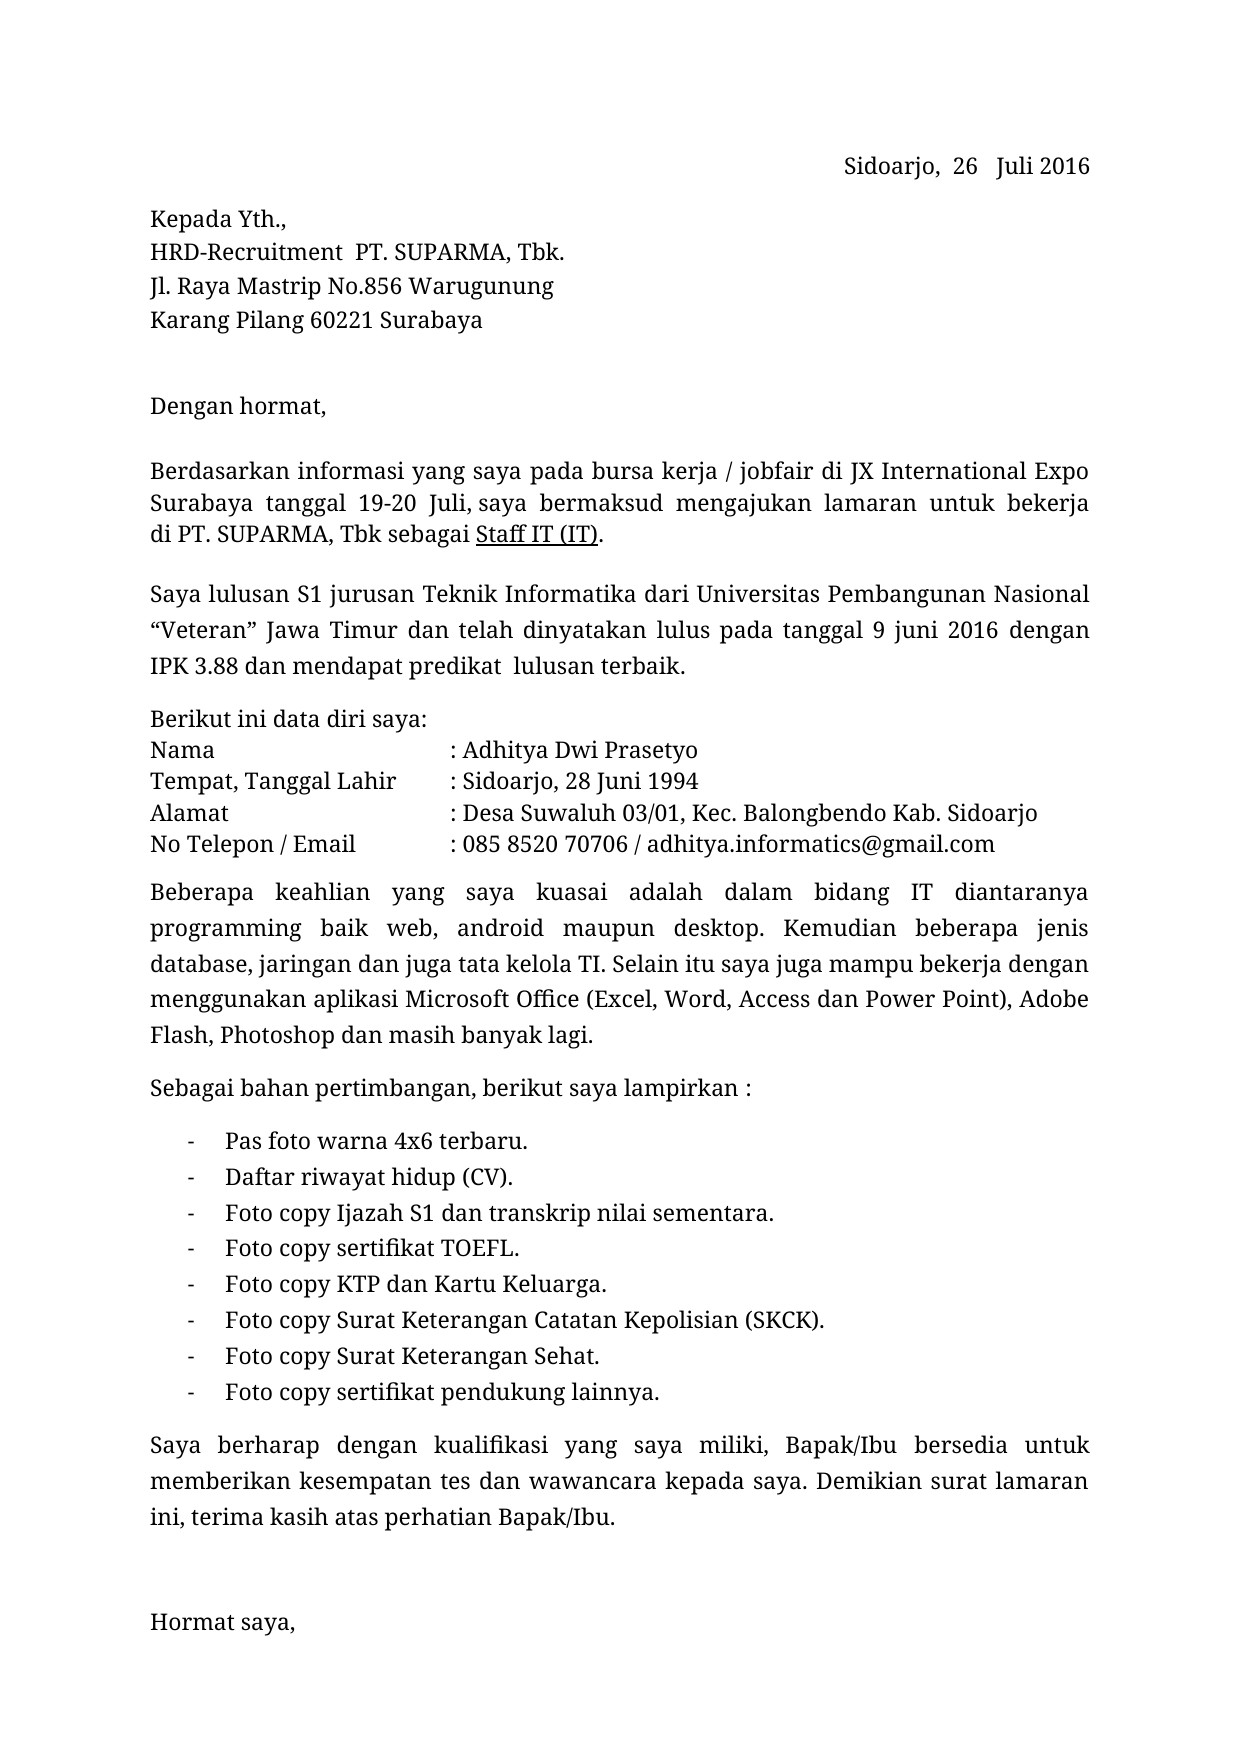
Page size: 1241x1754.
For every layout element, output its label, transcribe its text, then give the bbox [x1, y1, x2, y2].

text Alamat : Desa Suwaluh 03/01, Kec. Balongbendo Kab. Sidoarjo [150, 796, 1090, 828]
text Sebagai bahan pertimbangan, berikut saya lampirkan : [150, 1072, 1090, 1103]
list Foto copy Surat Keterangan Sehat. [187, 1340, 1090, 1371]
list Pas foto warna 4x6 terbaru. [187, 1124, 1090, 1156]
text Karang Pilang 60221 Surabaya [150, 304, 1090, 335]
text Beberapa keahlian yang saya kuasai adalah dalam bidang IT diantaranya programming baik web, android maupun desktop. Kemudian beberapa jenis database, jaringan dan juga tata kelola TI. Selain itu saya juga mampu bekerja dengan menggunakan aplikasi Microsoft Office (Excel, Word, Access dan Power Point), Adobe Flash, Photoshop dan masih banyak lagi. [150, 876, 1090, 1051]
text Jl. Raya Mastrip No.856 Warugunung [150, 270, 1090, 301]
list Foto copy Surat Keterangan Catatan Kepolisian (SKCK). [187, 1304, 1090, 1336]
list Foto copy Ijazah S1 dan transkrip nilai sementara. [187, 1196, 1090, 1228]
text Saya lulusan S1 jurusan Teknik Informatika dari Universitas Pembangunan Nasional “Veteran” Jawa Timur dan telah dinyatakan lulus pada tanggal 9 juni 2016 dengan IPK 3.88 dan mendapat predikat lulusan terbaik. [150, 578, 1090, 681]
text Kepada Yth., HRD-Recruitment PT. SUPARMA, Tbk. [150, 203, 1090, 268]
text Hormat saya, [150, 1606, 1090, 1637]
text Sidoarjo, 26 Juli 2016 [150, 150, 1090, 181]
text Berdasarkan informasi yang saya pada bursa kerja / jobfair di JX International Expo Surabaya tanggal 19-20 Juli, saya bermaksud mengajukan lamaran untuk bekerja di PT. SUPARMA, Tbk sebagai Staff IT (IT). [150, 455, 1090, 549]
list Foto copy KTP dan Kartu Keluarga. [187, 1268, 1090, 1299]
list Daftar riwayat hidup (CV). [187, 1161, 1090, 1192]
text Berikut ini data diri saya: [150, 703, 1090, 734]
text Nama : Adhitya Dwi Prasetyo [150, 734, 1090, 765]
list Foto copy sertifikat pendukung lainnya. [187, 1376, 1090, 1407]
text Dengan hormat, [150, 390, 1090, 421]
text No Telepon / Email : 085 8520 70706 / adhitya.informatics@gmail.com [150, 828, 1090, 859]
text Saya berharap dengan kualifikasi yang saya miliki, Bapak/Ibu bersedia untuk memberikan kesempatan tes dan wawancara kepada saya. Demikian surat lamaran ini, terima kasih atas perhatian Bapak/Ibu. [150, 1429, 1090, 1532]
text Tempat, Tanggal Lahir : Sidoarjo, 28 Juni 1994 [150, 765, 1090, 796]
list Foto copy sertifikat TOEFL. [187, 1232, 1090, 1264]
